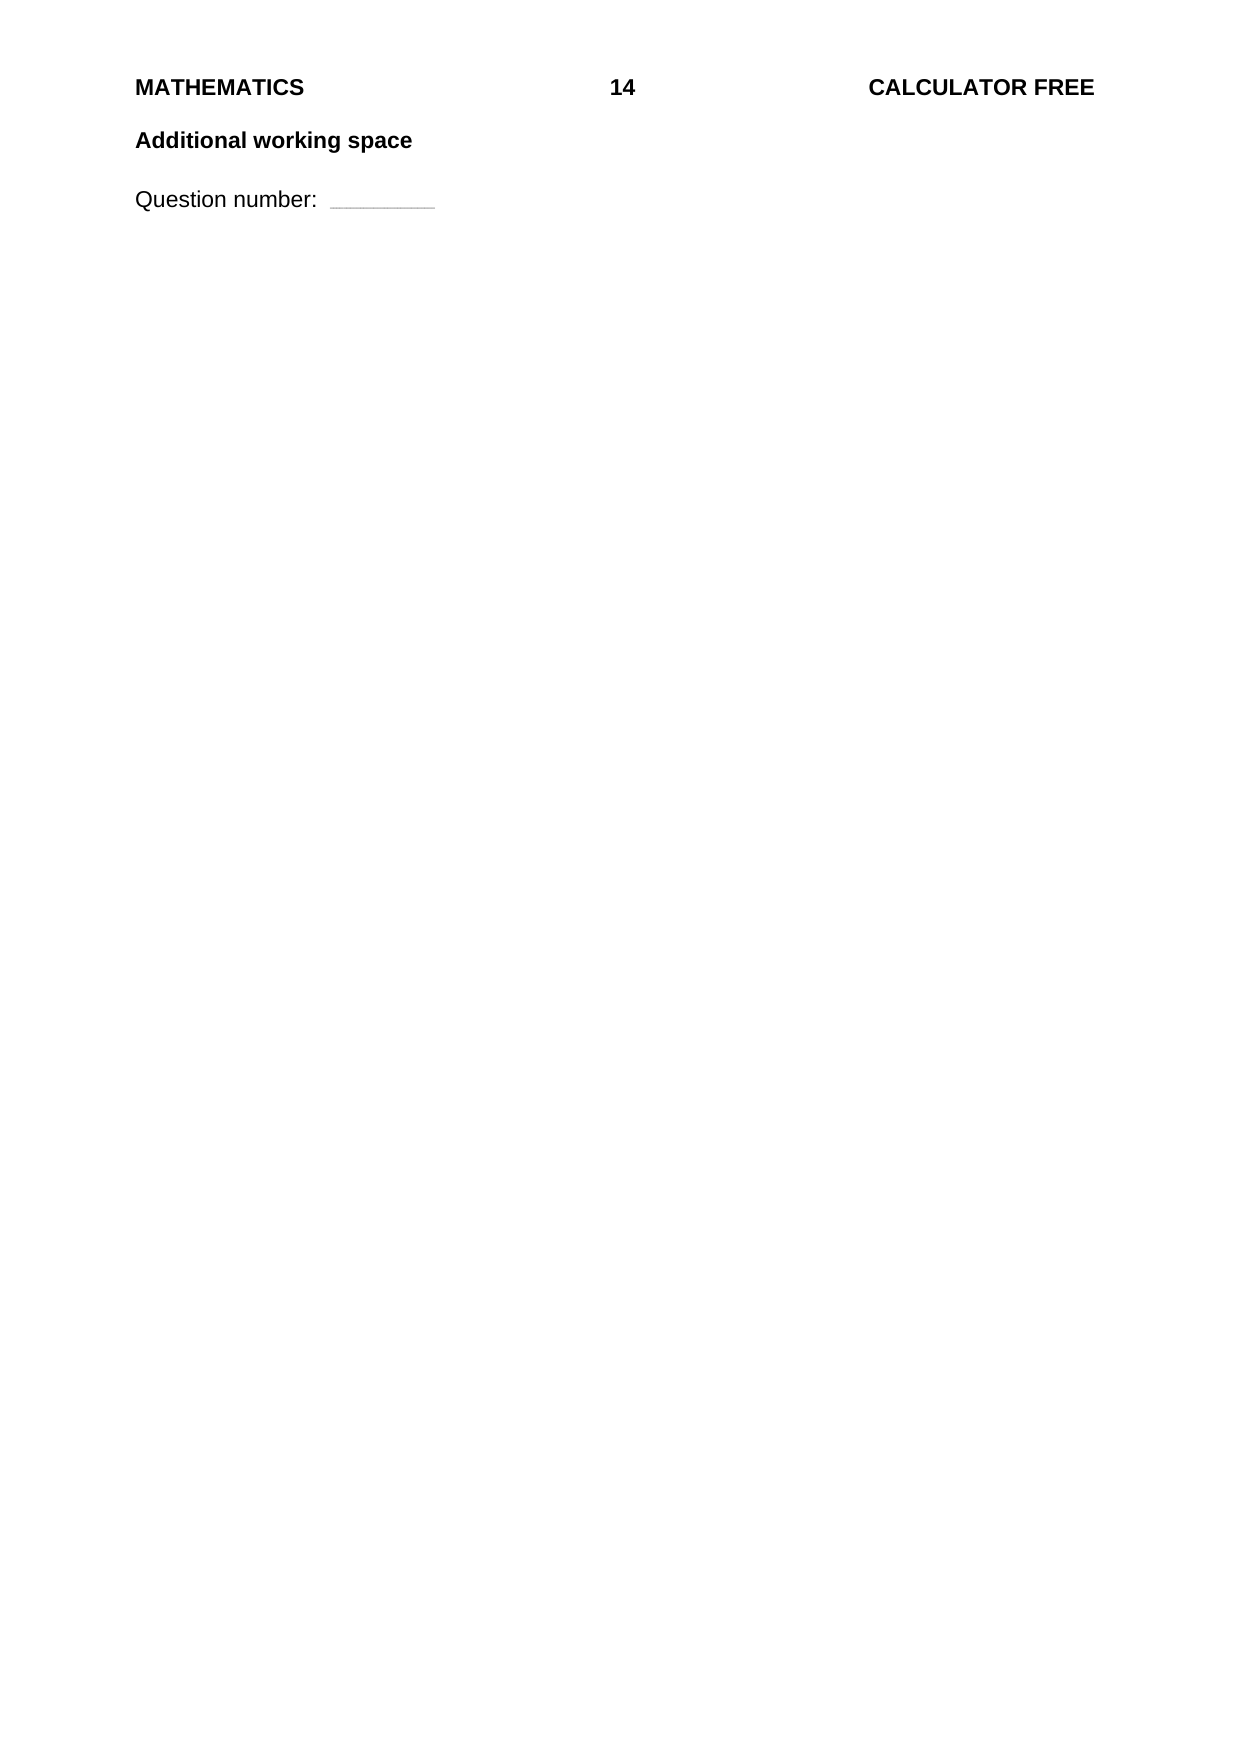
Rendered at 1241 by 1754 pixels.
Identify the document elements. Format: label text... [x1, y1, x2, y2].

text Question number: [135, 186, 1105, 213]
text Additional working space [135, 127, 1105, 153]
